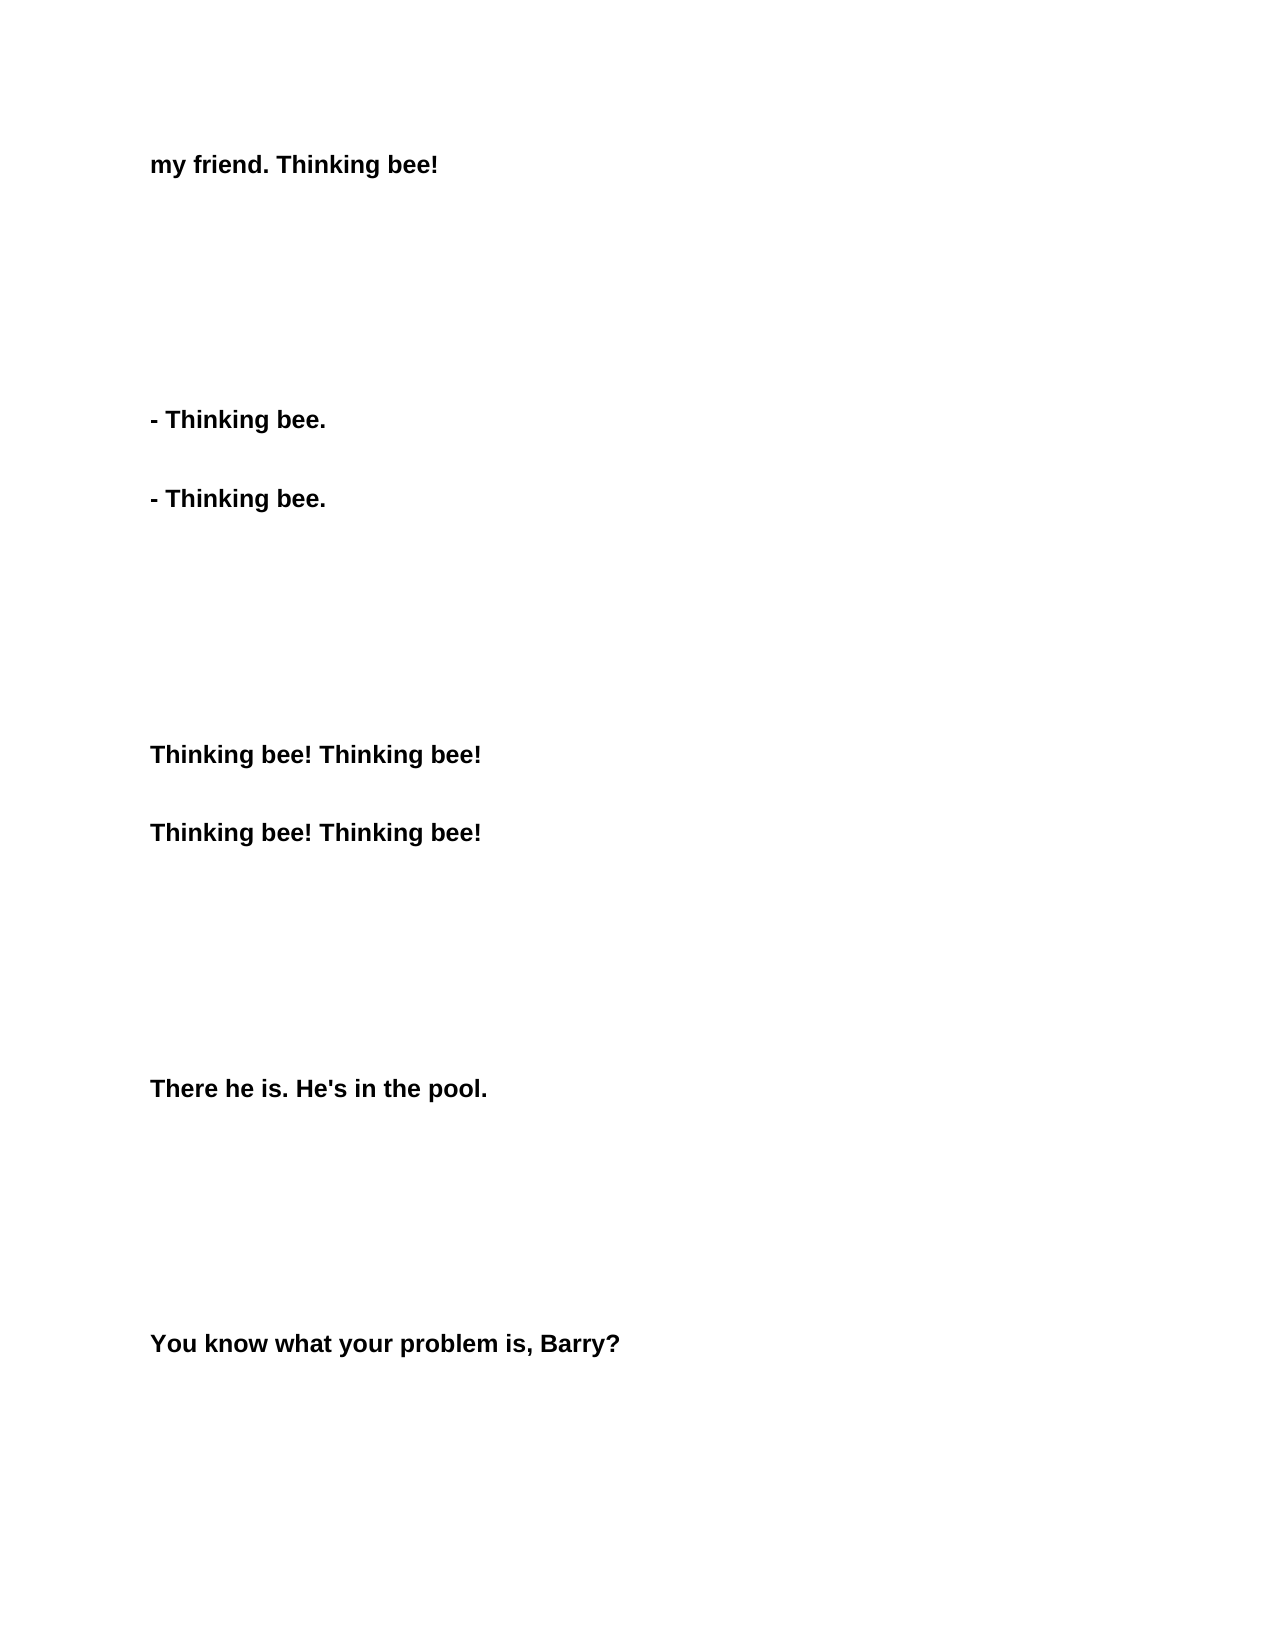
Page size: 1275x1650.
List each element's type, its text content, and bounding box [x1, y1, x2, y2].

subtitle Thinking bee! Thinking bee! [150, 818, 1125, 847]
subtitle There he is. He's in the pool. [150, 1074, 1125, 1102]
subtitle You know what your problem is, Barry? [150, 1329, 1125, 1358]
subtitle - Thinking bee. [150, 484, 1125, 513]
subtitle - Thinking bee. [150, 405, 1125, 434]
subtitle my friend. Thinking bee! [150, 150, 1125, 179]
subtitle Thinking bee! Thinking bee! [150, 739, 1125, 768]
